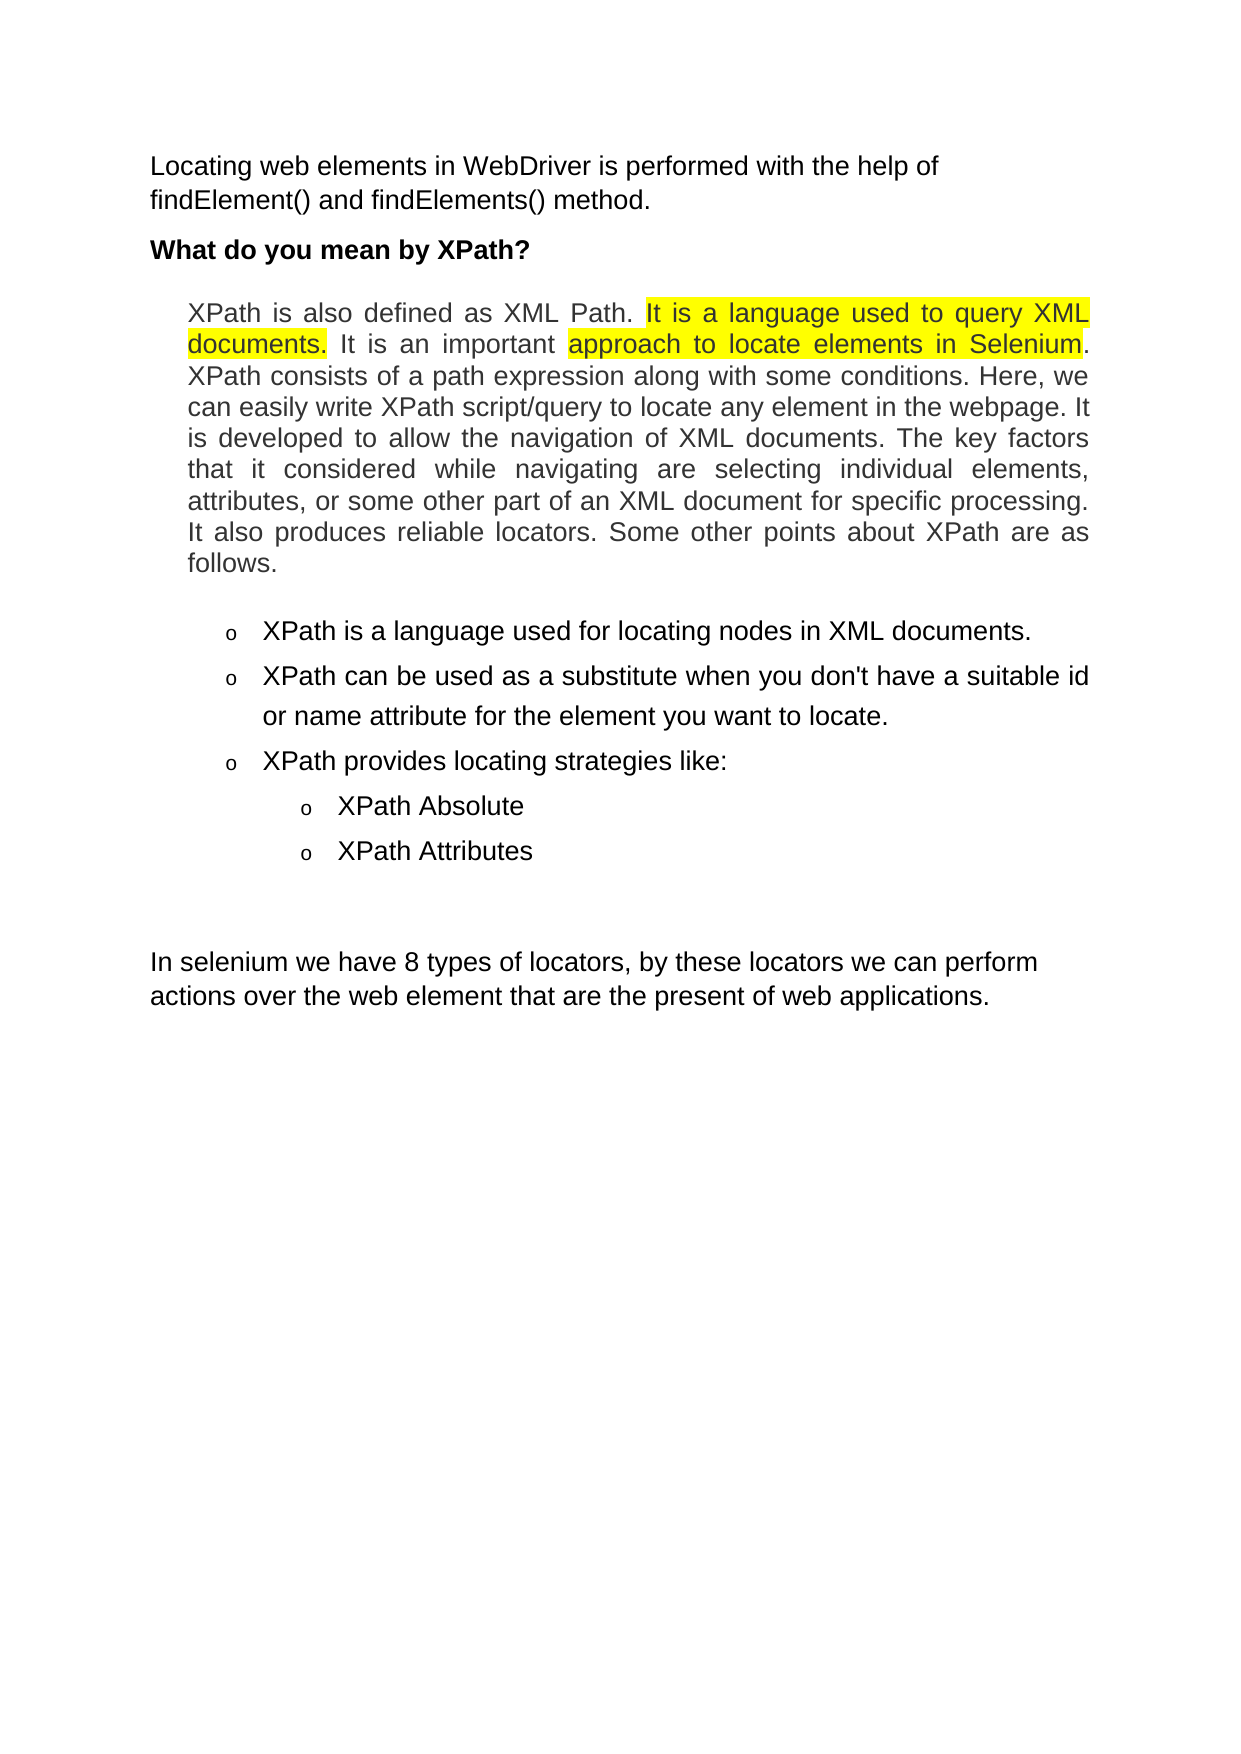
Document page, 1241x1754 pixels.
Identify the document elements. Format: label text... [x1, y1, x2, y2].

text XPath is also defined as XML Path. It is a language used to query XML documents. It is an important approach to locate elements in Selenium. XPath consists of a path expression along with some conditions. Here, we can easily write XPath script/query to locate any element in the webpage. It is developed to allow the navigation of XML documents. The key factors that it considered while navigating are selecting individual elements, attributes, or some other part of an XML document for specific processing. It also produces reliable locators. Some other points about XPath are as follows. [187, 297, 1090, 578]
list XPath can be used as a substitute when you don't have a suitable id or name attribute for the element you want to locate. [225, 653, 1090, 731]
text Locating web elements in WebDriver is performed with the help of findElement() and findElements() method. [150, 150, 1090, 215]
list XPath is a language used for locating nodes in XML documents. [225, 607, 1090, 647]
text What do you mean by XPath? [150, 234, 1090, 265]
list XPath provides locating strategies like: [225, 737, 1090, 776]
list XPath Absolute [300, 782, 1090, 822]
list XPath Attributes [300, 828, 1090, 867]
text In selenium we have 8 types of locators, by these locators we can perform actions over the web element that are the present of web applications. [150, 946, 1090, 1011]
